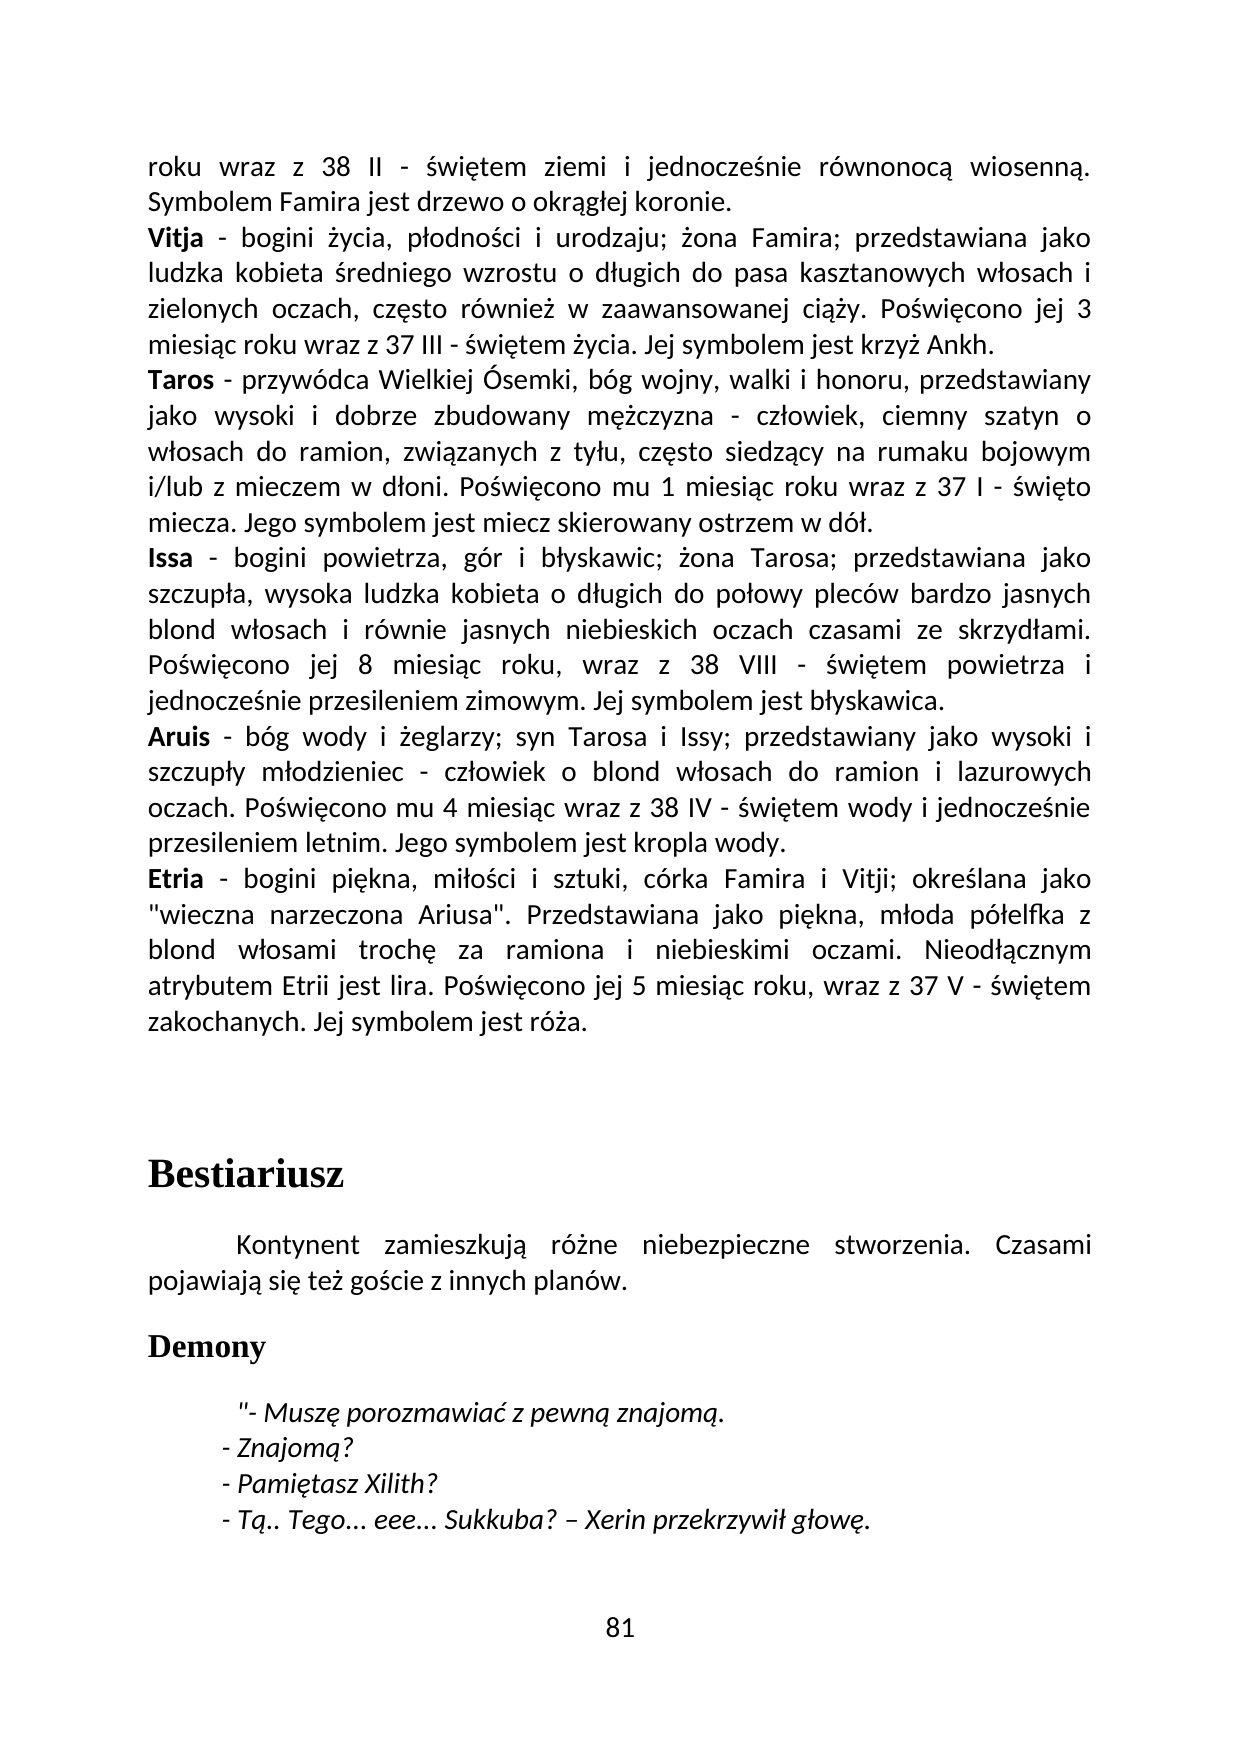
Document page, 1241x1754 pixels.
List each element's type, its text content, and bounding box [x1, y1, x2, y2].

text Etria - bogini piękna, miłości i sztuki, córka Famira i Vitji; określana jako "wieczna narzeczona Ariusa". Przedstawiana jako piękna, młoda półelfka z blond włosami trochę za ramiona i niebieskimi oczami. Nieodłącznym atrybutem Etrii jest lira. Poświęcono jej 5 miesiąc roku, wraz z 37 V - świętem zakochanych. Jej symbolem jest róża. [148, 860, 1093, 1038]
text Issa - bogini powietrza, gór i błyskawic; żona Tarosa; przedstawiana jako szczupła, wysoka ludzka kobieta o długich do połowy pleców bardzo jasnych blond włosach i równie jasnych niebieskich oczach czasami ze skrzydłami. Poświęcono jej 8 miesiąc roku, wraz z 38 VIII - świętem powietrza i jednocześnie przesileniem zimowym. Jej symbolem jest błyskawica. [148, 539, 1093, 718]
text - Pamiętasz Xilith? [221, 1465, 1093, 1501]
text Kontynent zamieszkują różne niebezpieczne stworzenia. Czasami pojawiają się też goście z innych planów. [148, 1226, 1093, 1297]
subtitle Demony [148, 1326, 1093, 1365]
text Taros - przywódca Wielkiej Ósemki, bóg wojny, walki i honoru, przedstawiany jako wysoki i dobrze zbudowany mężczyzna - człowiek, ciemny szatyn o włosach do ramion, związanych z tyłu, często siedzący na rumaku bojowym i/lub z mieczem w dłoni. Poświęcono mu 1 miesiąc roku wraz z 37 I - święto miecza. Jego symbolem jest miecz skierowany ostrzem w dół. [148, 361, 1093, 539]
text - Tą.. Tego... eee... Sukkuba? – Xerin przekrzywił głowę. [221, 1501, 1093, 1536]
text Aruis - bóg wody i żeglarzy; syn Tarosa i Issy; przedstawiany jako wysoki i szczupły młodzieniec - człowiek o blond włosach do ramion i lazurowych oczach. Poświęcono mu 4 miesiąc wraz z 38 IV - świętem wody i jednocześnie przesileniem letnim. Jego symbolem jest kropla wody. [148, 718, 1093, 860]
text Vitja - bogini życia, płodności i urodzaju; żona Famira; przedstawiana jako ludzka kobieta średniego wzrostu o długich do pasa kasztanowych włosach i zielonych oczach, często również w zaawansowanej ciąży. Poświęcono jej 3 miesiąc roku wraz z 37 III - świętem życia. Jej symbolem jest krzyż Ankh. [148, 219, 1093, 361]
subtitle Bestiariusz [148, 1149, 1093, 1197]
text "- Muszę porozmawiać z pewną znajomą. [221, 1394, 1093, 1429]
text - Znajomą? [221, 1429, 1093, 1465]
